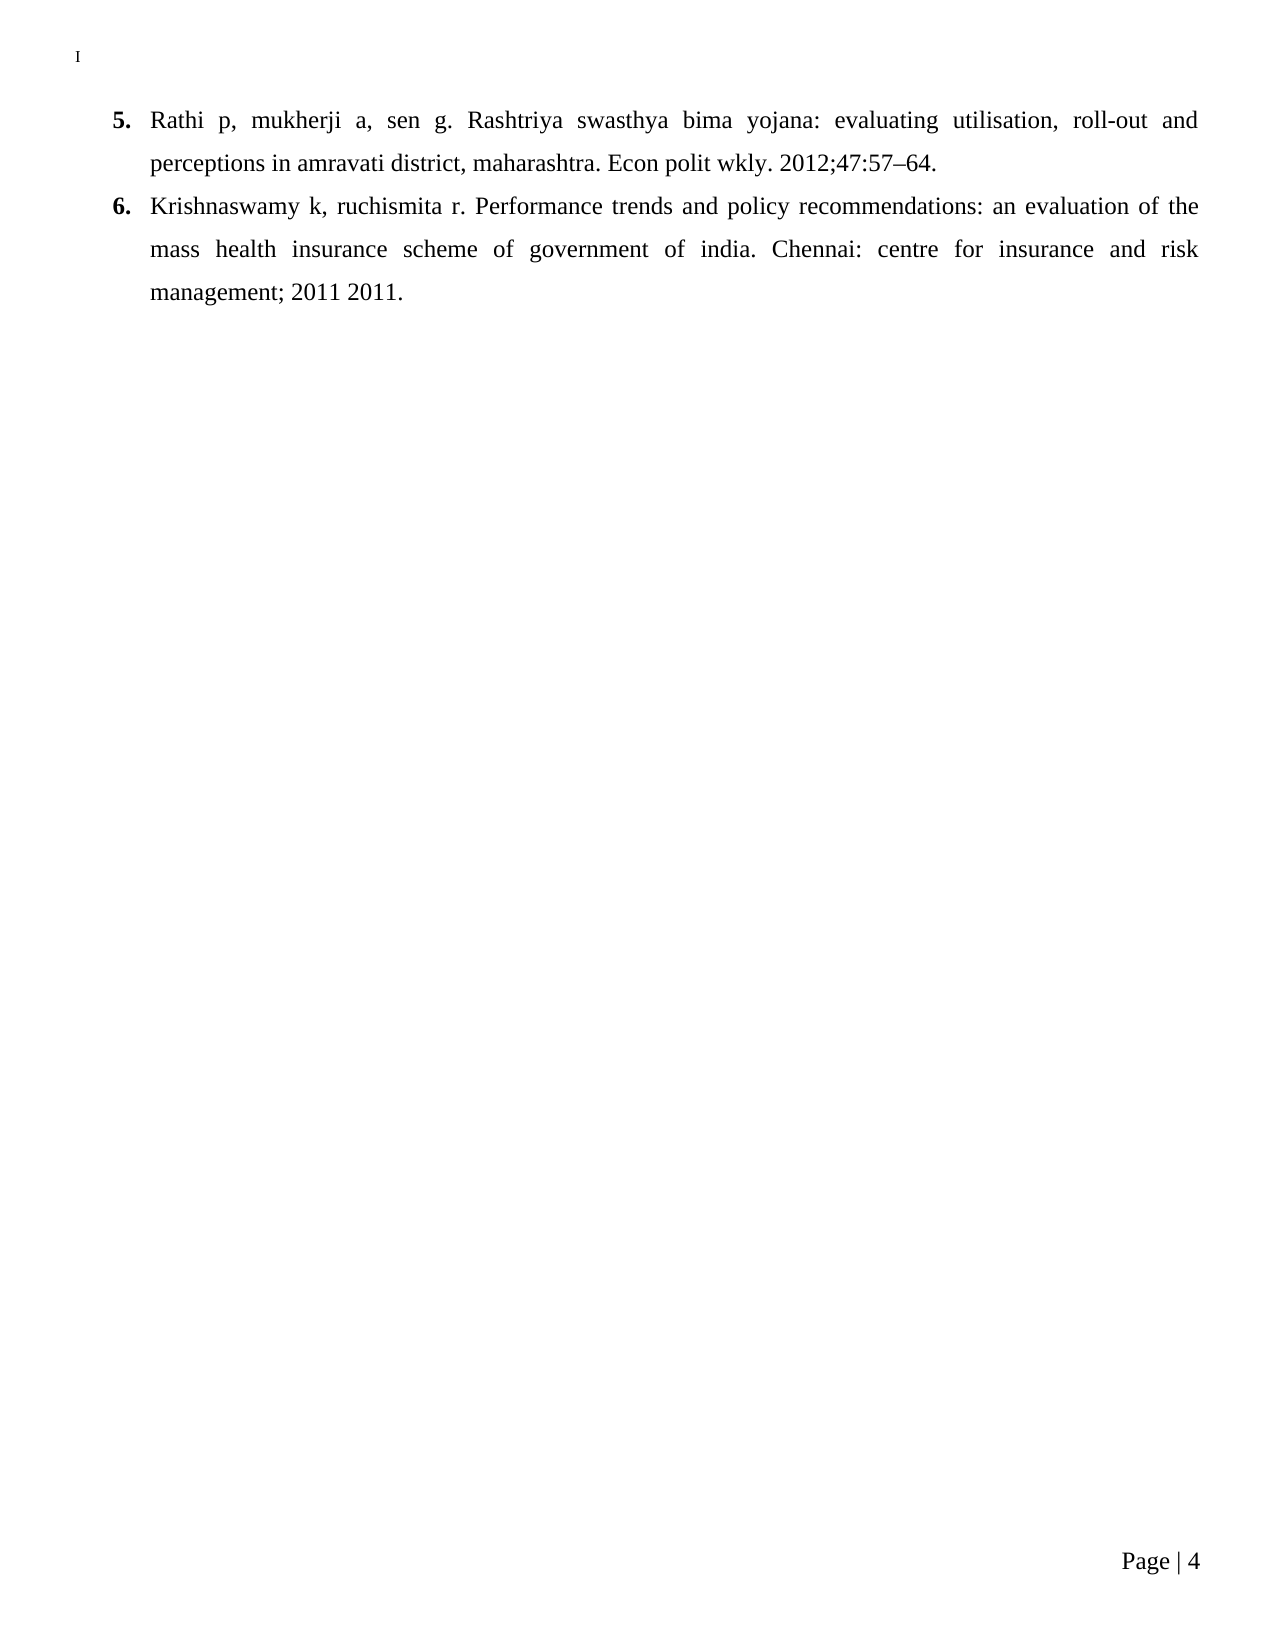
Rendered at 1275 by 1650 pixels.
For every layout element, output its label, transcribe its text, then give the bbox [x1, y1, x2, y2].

list Krishnaswamy k, ruchismita r. Performance trends and policy recommendations: an evaluation of the mass health insurance scheme of government of india. Chennai: centre for insurance and risk management; 2011 2011. [112, 191, 1200, 306]
list Rathi p, mukherji a, sen g. Rashtriya swasthya bima yojana: evaluating utilisation, roll-out and perceptions in amravati district, maharashtra. Econ polit wkly. 2012;47:57–64. [112, 105, 1200, 177]
